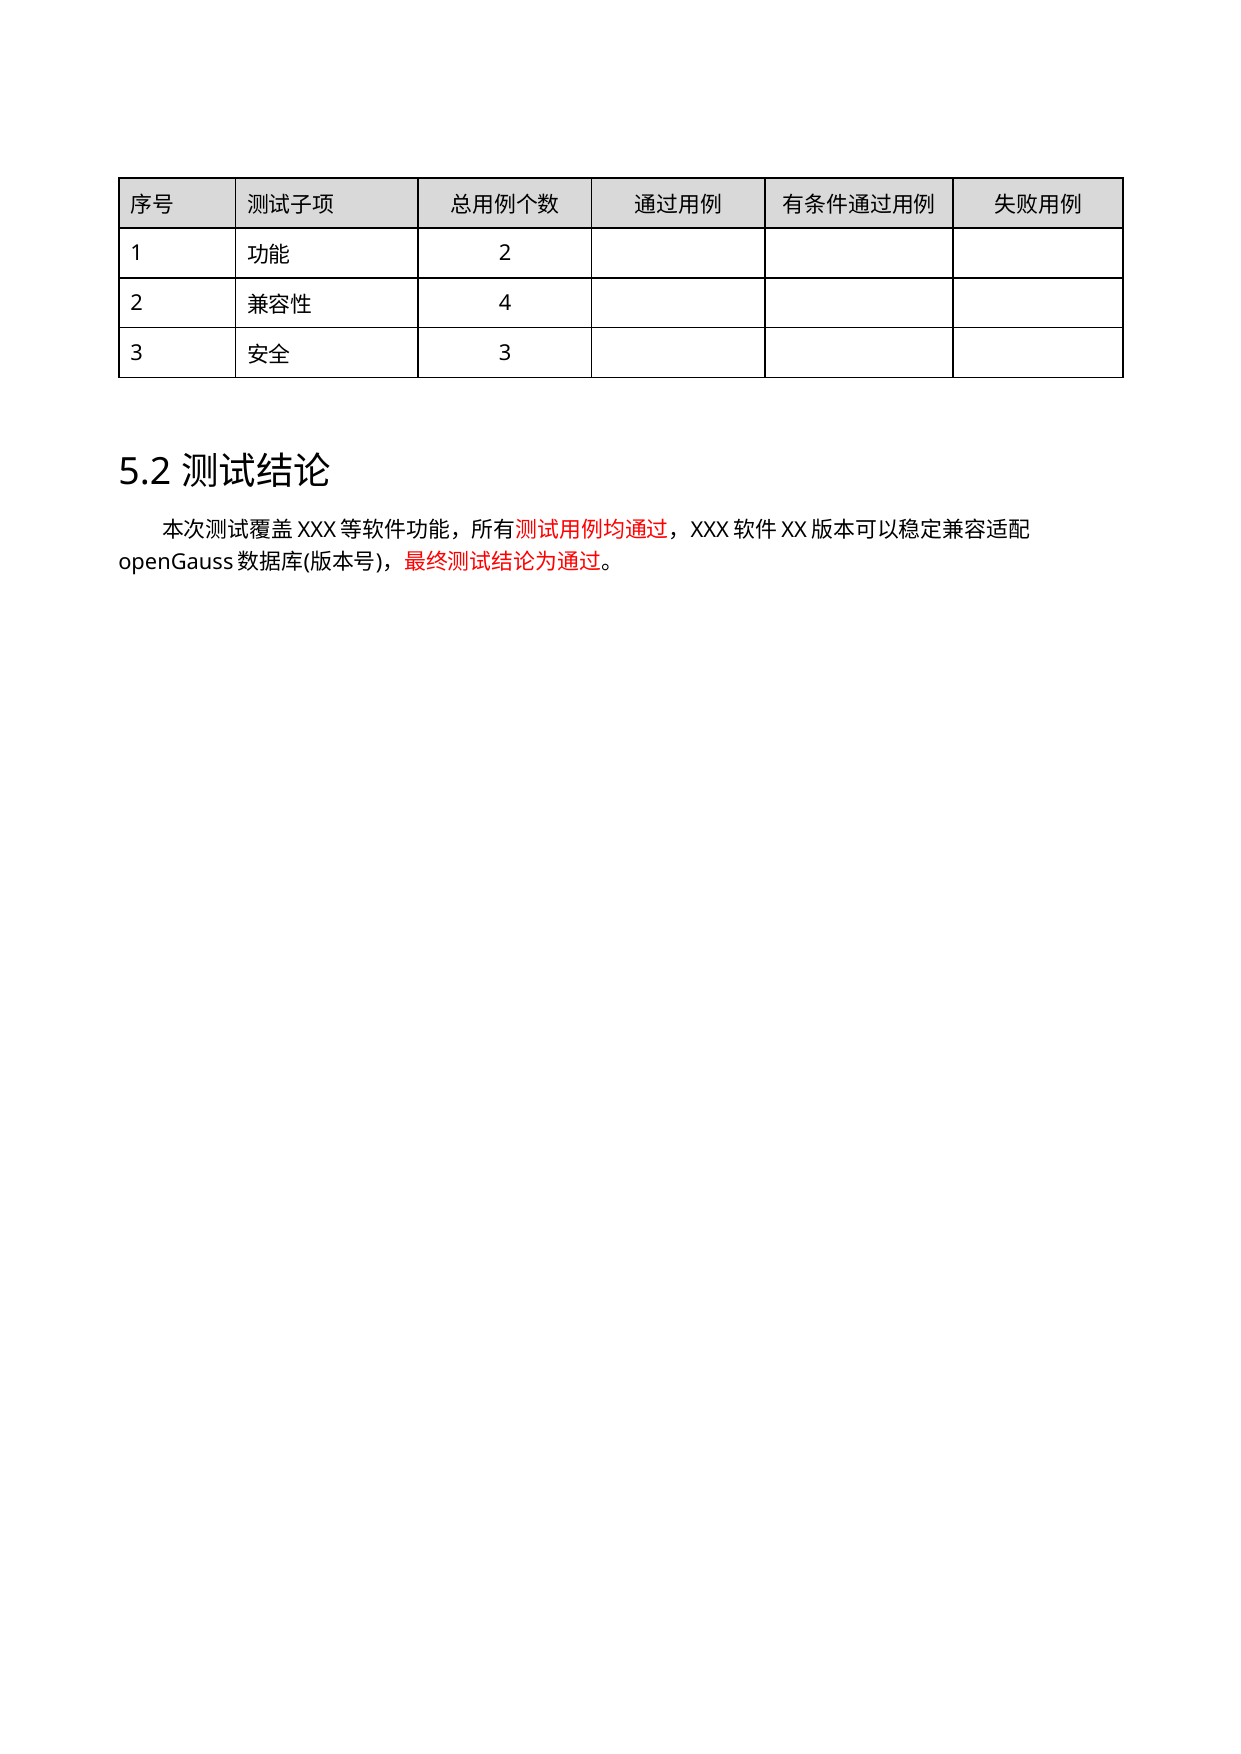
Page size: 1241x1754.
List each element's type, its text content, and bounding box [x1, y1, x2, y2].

table_cell [766, 279, 952, 327]
table_cell 3 [120, 328, 235, 377]
table_header 有条件通过用例 [766, 179, 952, 227]
table_cell [592, 328, 764, 377]
table_header 测试子项 [236, 179, 417, 227]
table_cell 3 [419, 328, 591, 377]
table_cell 兼容性 [236, 279, 417, 327]
table_cell 功能 [236, 229, 417, 277]
table_cell [592, 279, 764, 327]
table_header 失败用例 [954, 179, 1122, 227]
subtitle 测试结论 [118, 441, 1122, 495]
table_cell [766, 328, 952, 377]
table_cell 安全 [236, 328, 417, 377]
table_cell 2 [120, 279, 235, 327]
table_cell [766, 229, 952, 277]
table_cell [954, 328, 1122, 377]
table_header 序号 [120, 179, 235, 227]
table_cell 1 [120, 229, 235, 277]
table_cell [954, 279, 1122, 327]
table_cell 4 [419, 279, 591, 327]
table_cell [592, 229, 764, 277]
table_cell [954, 229, 1122, 277]
table_cell 2 [419, 229, 591, 277]
text 本次测试覆盖XXX等软件功能，所有测试用例均通过，XXX软件XX版本可以稳定兼容适配openGauss数据库(版本号)，最终测试结论为通过。 [118, 512, 1122, 576]
table_header 总用例个数 [419, 179, 591, 227]
table_header 通过用例 [592, 179, 764, 227]
